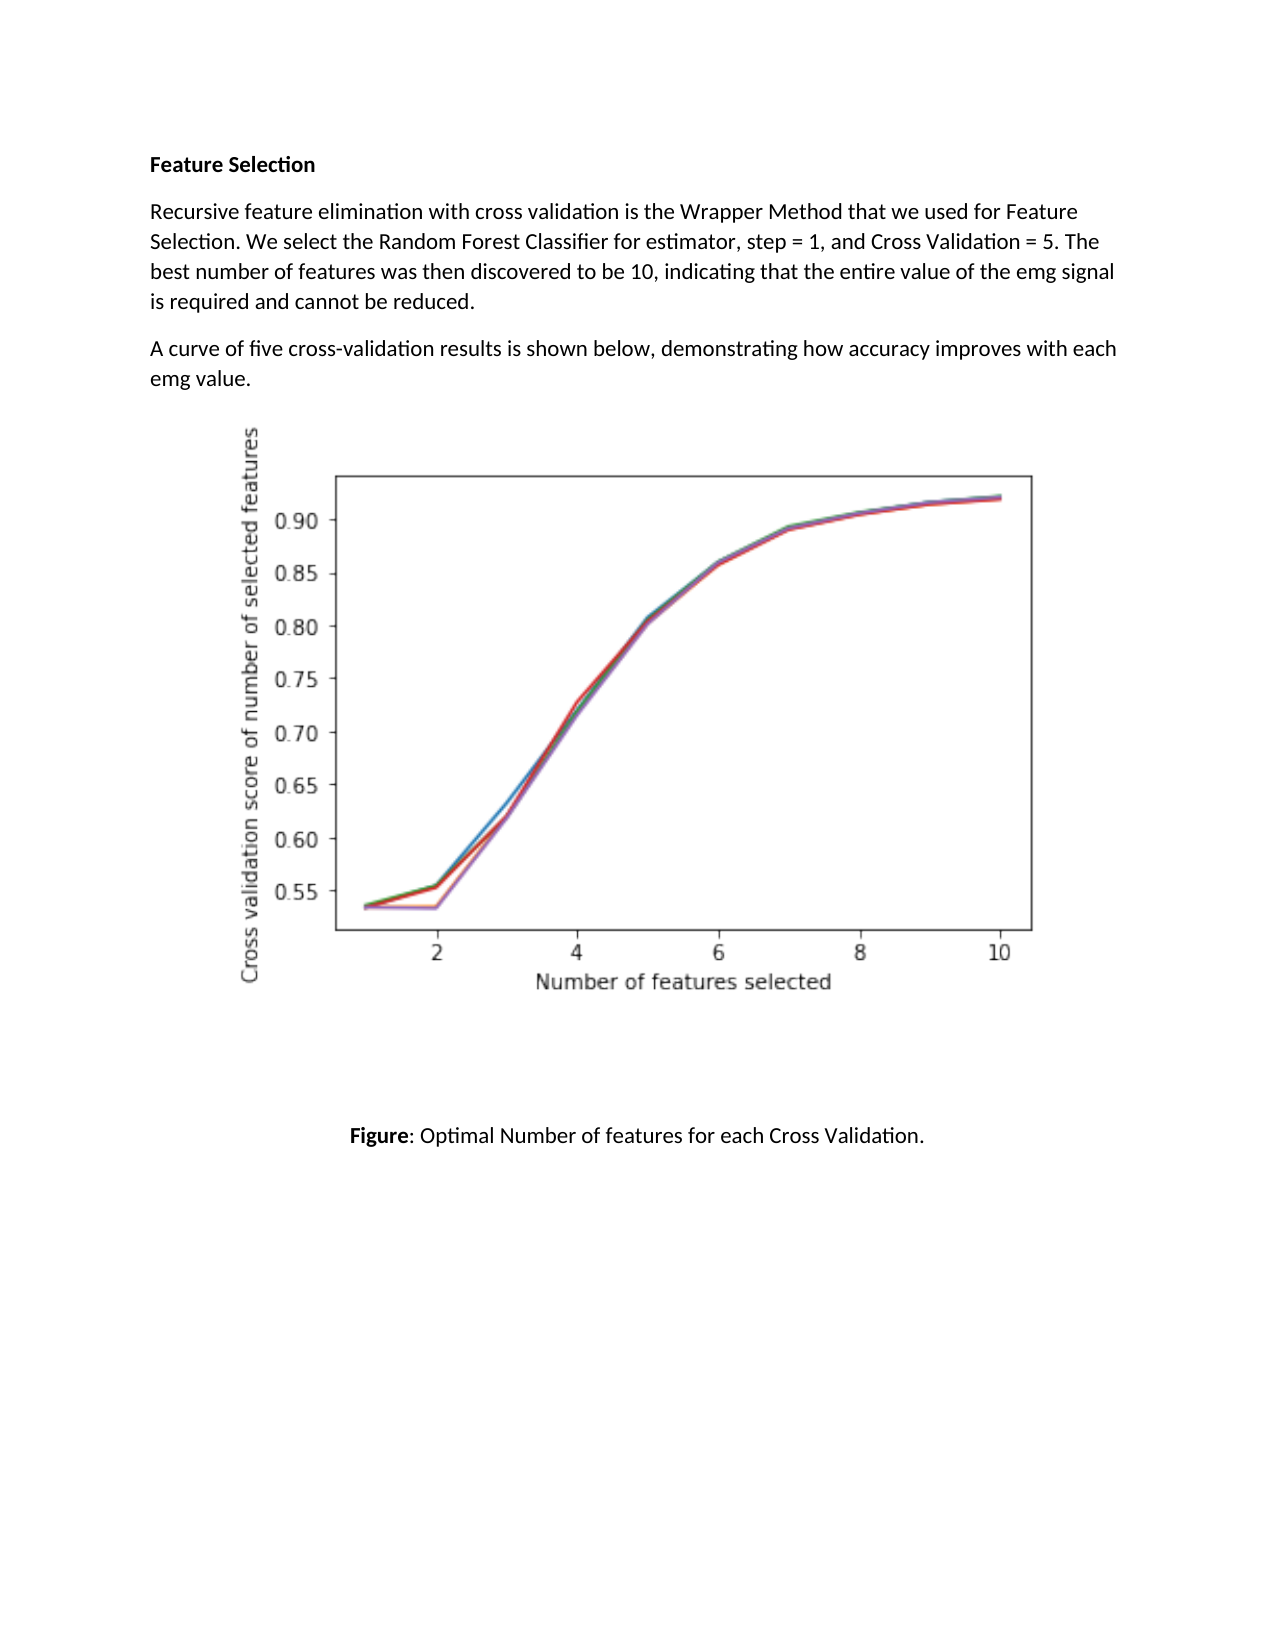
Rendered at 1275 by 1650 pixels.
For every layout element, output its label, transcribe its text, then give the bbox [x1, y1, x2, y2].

text A curve of five cross-validation results is shown below, demonstrating how accuracy improves with each emg value. [150, 334, 1125, 393]
text Feature Selection [150, 150, 1125, 178]
picture [229, 411, 1046, 1009]
text Figure: Optimal Number of features for each Cross Validation. [150, 1121, 1125, 1149]
text Recursive feature elimination with cross validation is the Wrapper Method that we used for Feature Selection. We select the Random Forest Classifier for estimator, step = 1, and Cross Validation = 5. The best number of features was then discovered to be 10, indicating that the entire value of the emg signal is required and cannot be reduced. [150, 197, 1125, 316]
